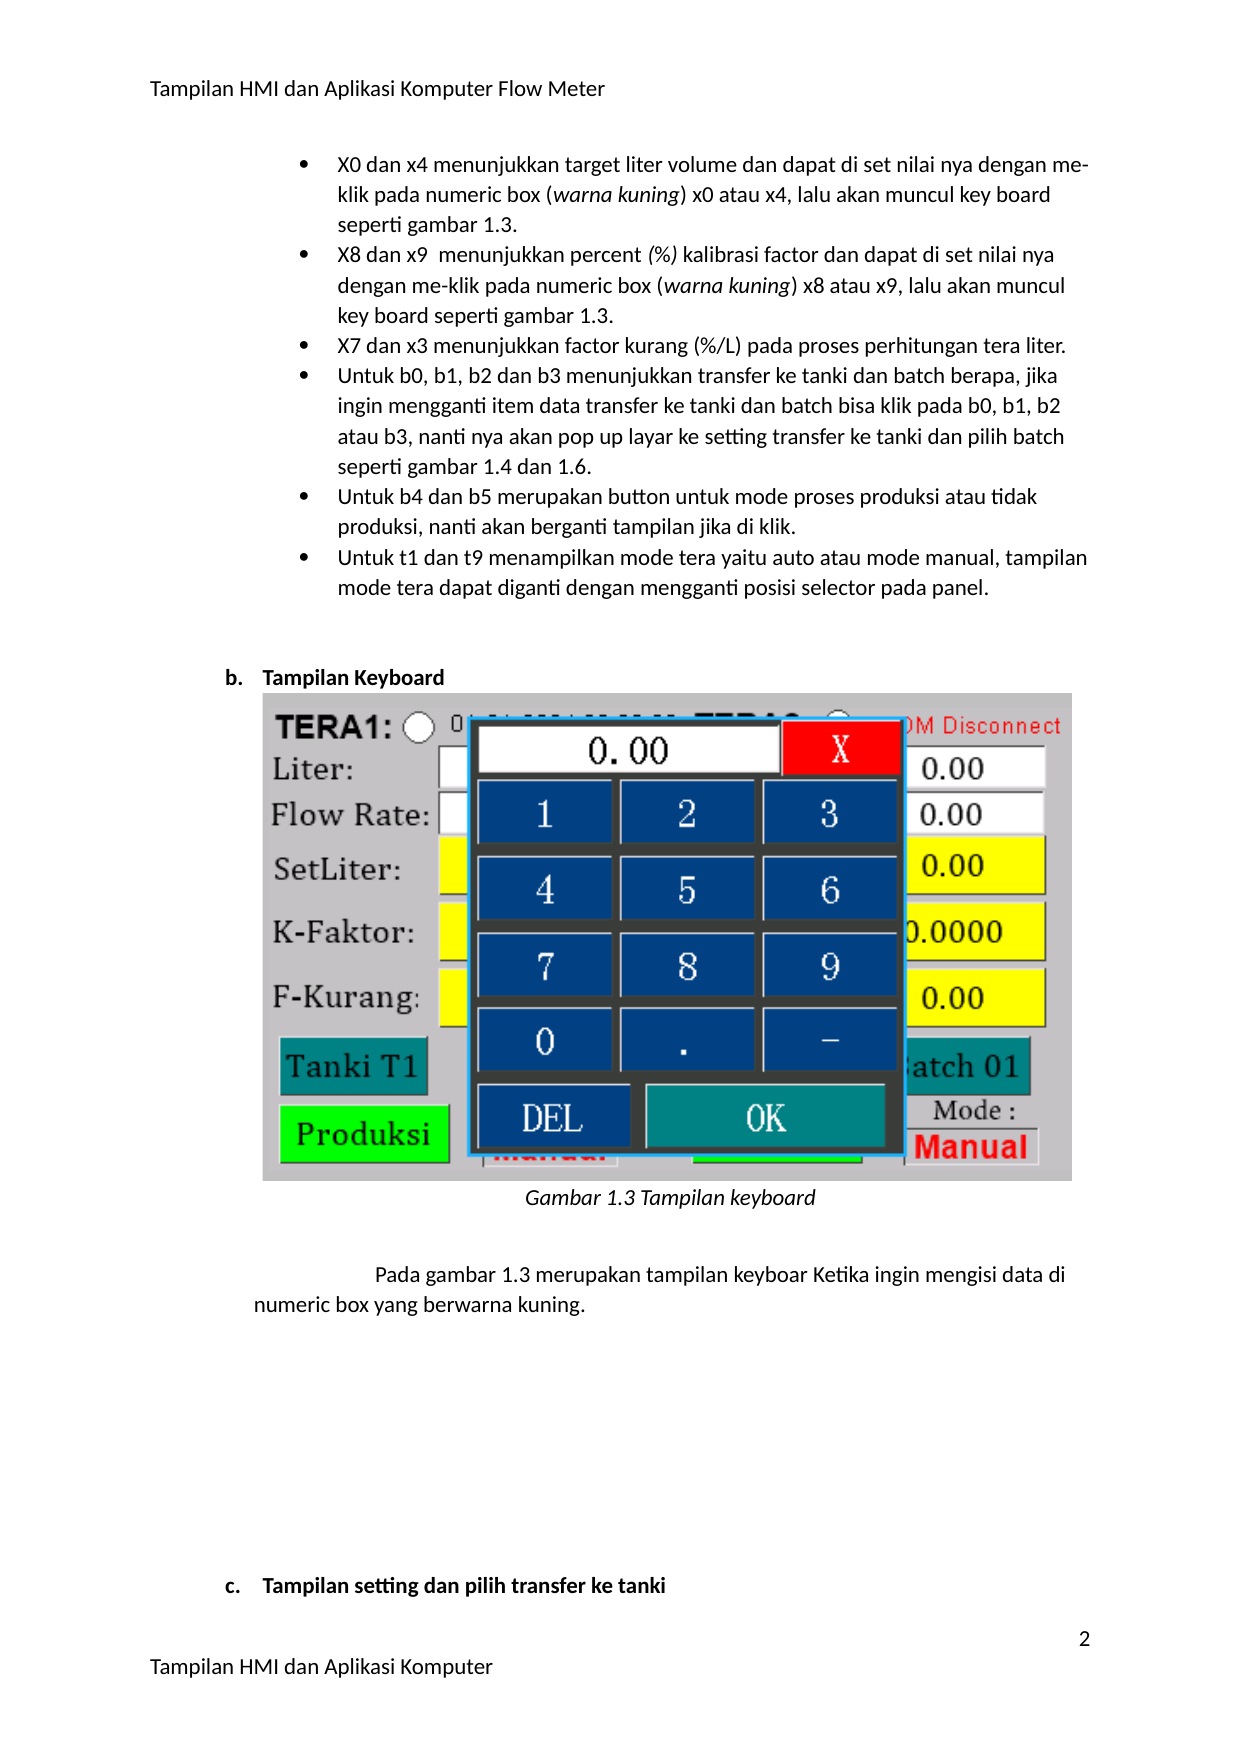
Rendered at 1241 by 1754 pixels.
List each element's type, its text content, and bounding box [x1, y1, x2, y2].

text Pada gambar 1.3 merupakan tampilan keyboar Ketika ingin mengisi data di numeric box yang berwarna kuning. [253, 1260, 1090, 1318]
picture [262, 693, 1072, 1181]
list Untuk t1 dan t9 menampilkan mode tera yaitu auto atau mode manual, tampilan mode tera dapat diganti dengan mengganti posisi selector pada panel. [300, 543, 1090, 601]
list Tampilan setting dan pilih transfer ke tanki [225, 1571, 1090, 1599]
list X0 dan x4 menunjukkan target liter volume dan dapat di set nilai nya dengan me-klik pada numeric box (warna kuning) x0 atau x4, lalu akan muncul key board seperti gambar 1.3. [300, 150, 1090, 238]
list Gambar 1.3 Tampilan keyboard [487, 1183, 1090, 1211]
list Tampilan Keyboard [225, 663, 1090, 692]
list X8 dan x9 menunjukkan percent (%) kalibrasi factor dan dapat di set nilai nya dengan me-klik pada numeric box (warna kuning) x8 atau x9, lalu akan muncul key board seperti gambar 1.3. [300, 241, 1090, 329]
list Untuk b0, b1, b2 dan b3 menunjukkan transfer ke tanki dan batch berapa, jika ingin mengganti item data transfer ke tanki dan batch bisa klik pada b0, b1, b2 atau b3, nanti nya akan pop up layar ke setting transfer ke tanki dan pilih batch seperti gambar 1.4 dan 1.6. [300, 361, 1090, 480]
list X7 dan x3 menunjukkan factor kurang (%/L) pada proses perhitungan tera liter. [300, 331, 1090, 359]
list Untuk b4 dan b5 merupakan button untuk mode proses produksi atau tidak produksi, nanti akan berganti tampilan jika di klik. [300, 482, 1090, 541]
